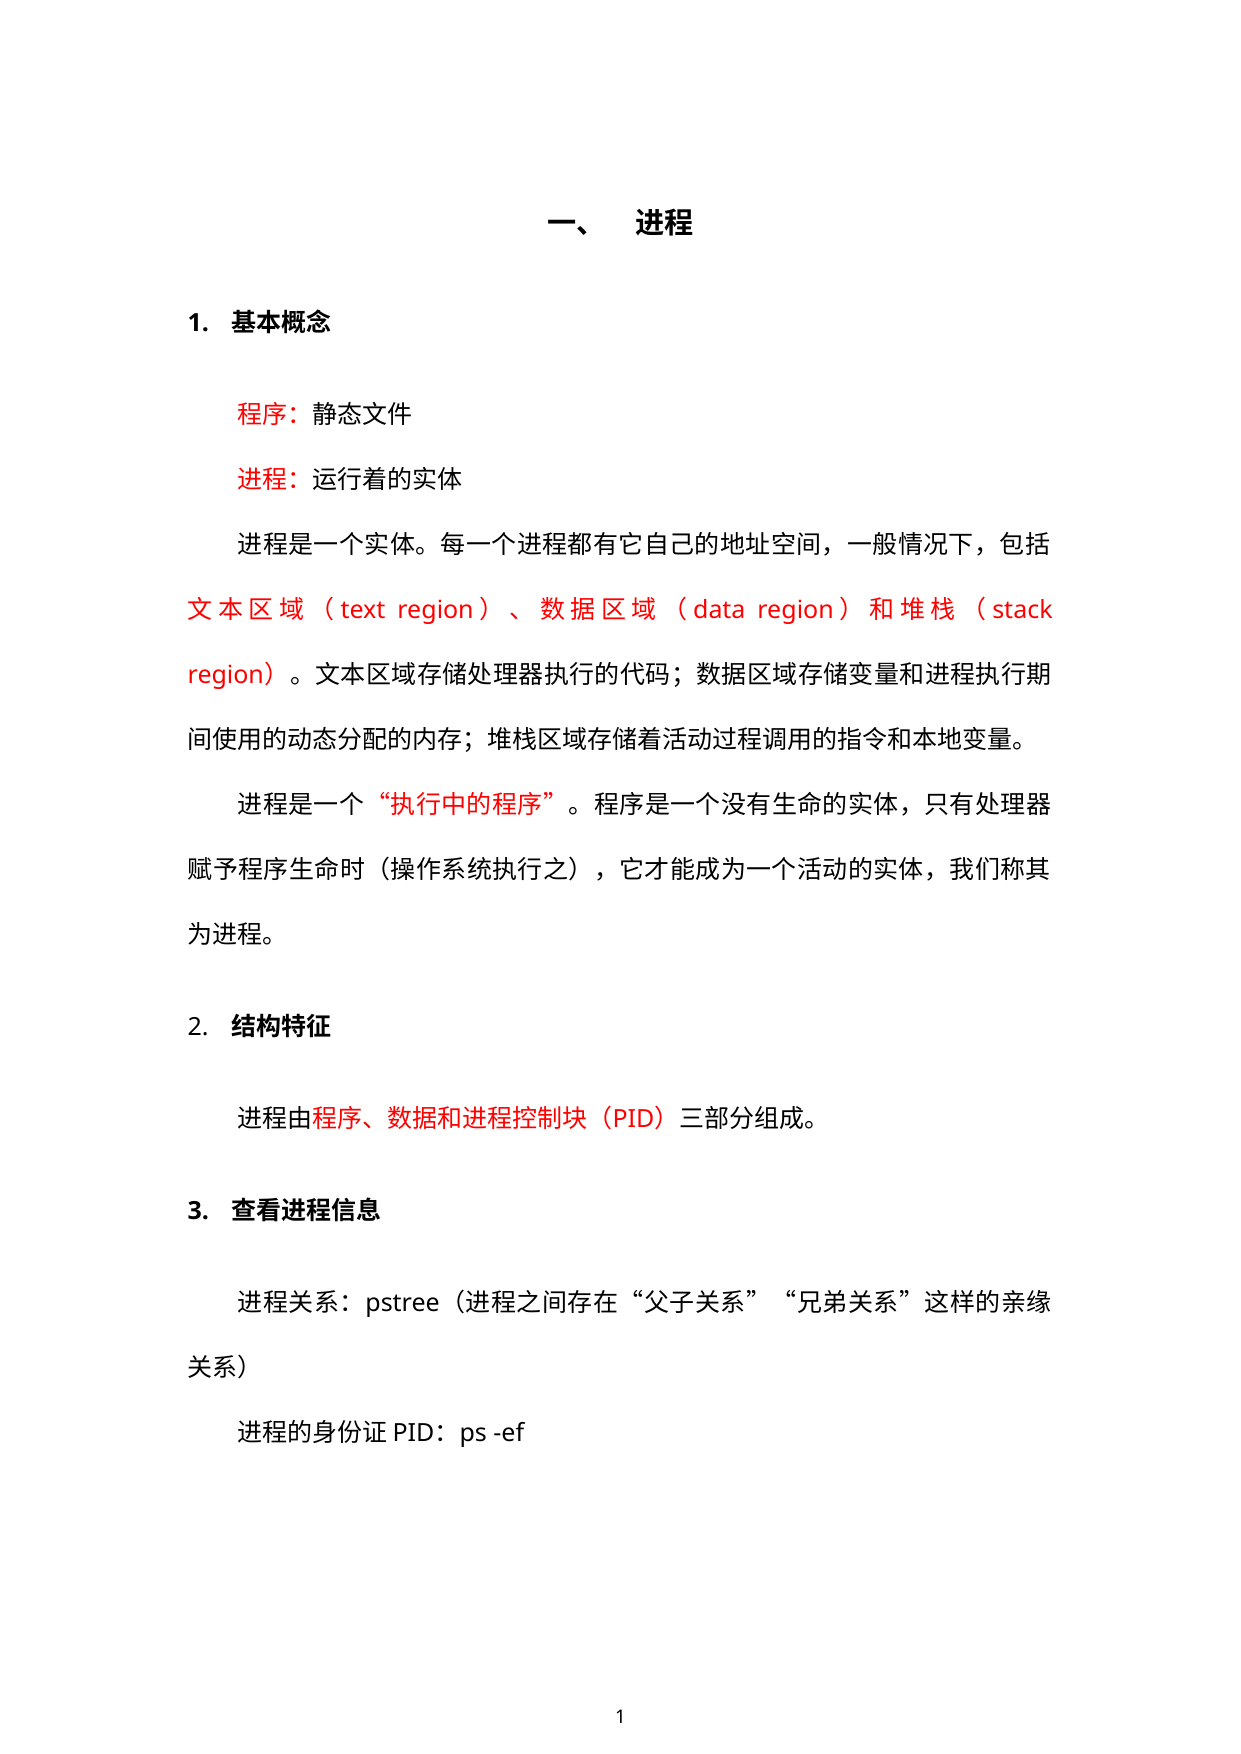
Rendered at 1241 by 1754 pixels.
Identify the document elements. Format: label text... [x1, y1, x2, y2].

subtitle 结构特征 [187, 992, 1053, 1057]
subtitle 进程 [187, 188, 1053, 253]
subtitle 查看进程信息 [187, 1176, 1053, 1241]
text 进程由程序、数据和进程控制块（PID）三部分组成。 [187, 1084, 1053, 1149]
text 进程是一个实体。每一个进程都有它自己的地址空间，一般情况下，包括文本区域（text region）、数据区域（data region）和堆栈（stack region）。文本区域存储处理器执行的代码；数据区域存储变量和进程执行期间使用的动态分配的内存；堆栈区域存储着活动过程调用的指令和本地变量。 [187, 510, 1053, 770]
text 进程的身份证PID：ps -ef [187, 1398, 1053, 1463]
text 程序：静态文件 [187, 380, 1053, 445]
text 进程关系：pstree（进程之间存在“父子关系”“兄弟关系”这样的亲缘关系） [187, 1268, 1053, 1398]
text 进程：运行着的实体 [187, 445, 1053, 510]
text 进程是一个“执行中的程序”。程序是一个没有生命的实体，只有处理器赋予程序生命时（操作系统执行之），它才能成为一个活动的实体，我们称其为进程。 [187, 770, 1053, 965]
subtitle 基本概念 [187, 288, 1053, 353]
